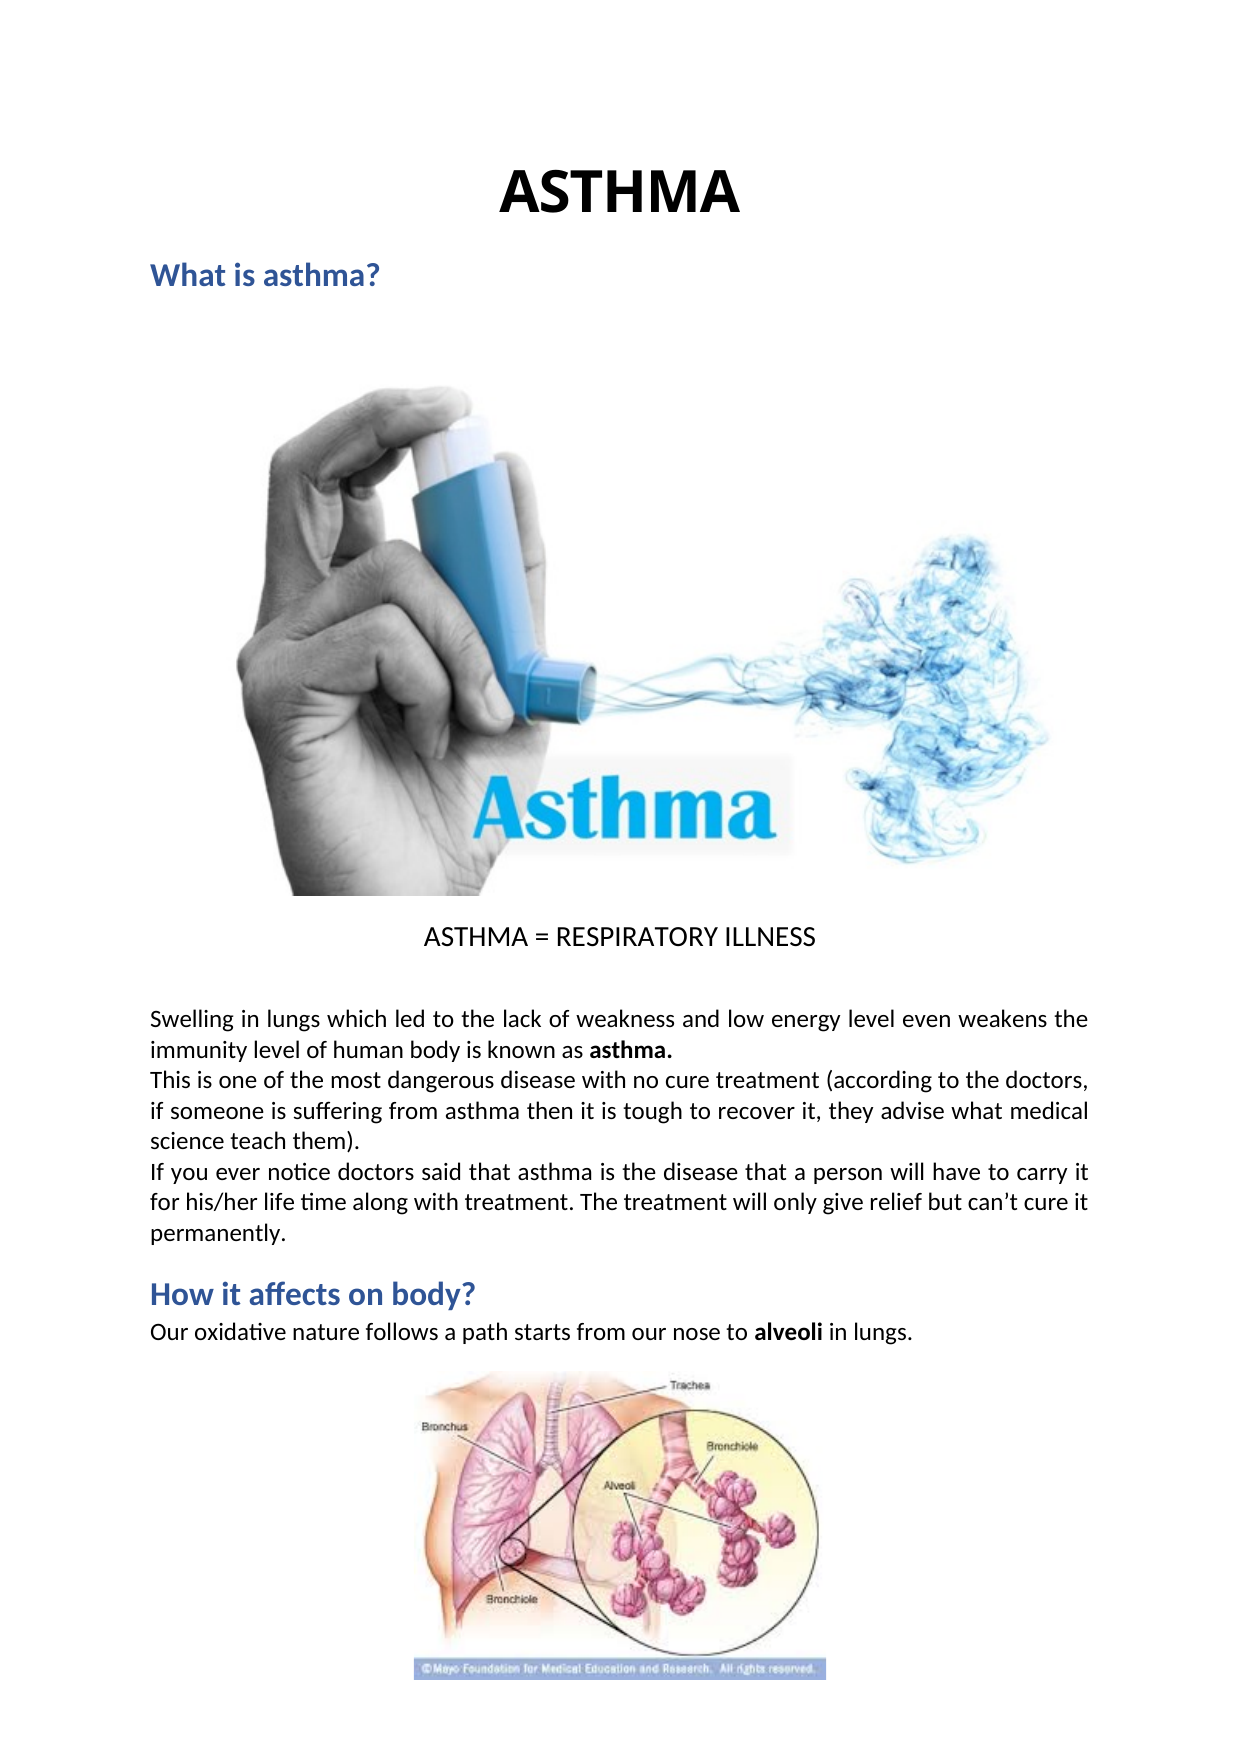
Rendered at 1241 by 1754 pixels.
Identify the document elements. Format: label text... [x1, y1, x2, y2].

text This is one of the most dangerous disease with no cure treatment (according to the doctors, if someone is suffering from asthma then it is tough to recover it, they advise what medical science teach them). [150, 1064, 1090, 1156]
picture [150, 373, 1078, 896]
subtitle How it affects on body? [150, 1272, 1090, 1313]
picture [413, 1371, 827, 1680]
subtitle What is asthma? [150, 254, 1090, 295]
text If you ever notice doctors said that asthma is the disease that a person will have to carry it for his/her life time along with treatment. The treatment will only give relief but can’t cure it permanently. [150, 1156, 1090, 1247]
title ASTHMA [150, 150, 1090, 229]
text Our oxidative nature follows a path starts from our nose to alveoli in lungs. [150, 1316, 1090, 1347]
text Swelling in lungs which led to the lack of weakness and low energy level even weakens the immunity level of human body is known as asthma. [150, 1003, 1090, 1064]
